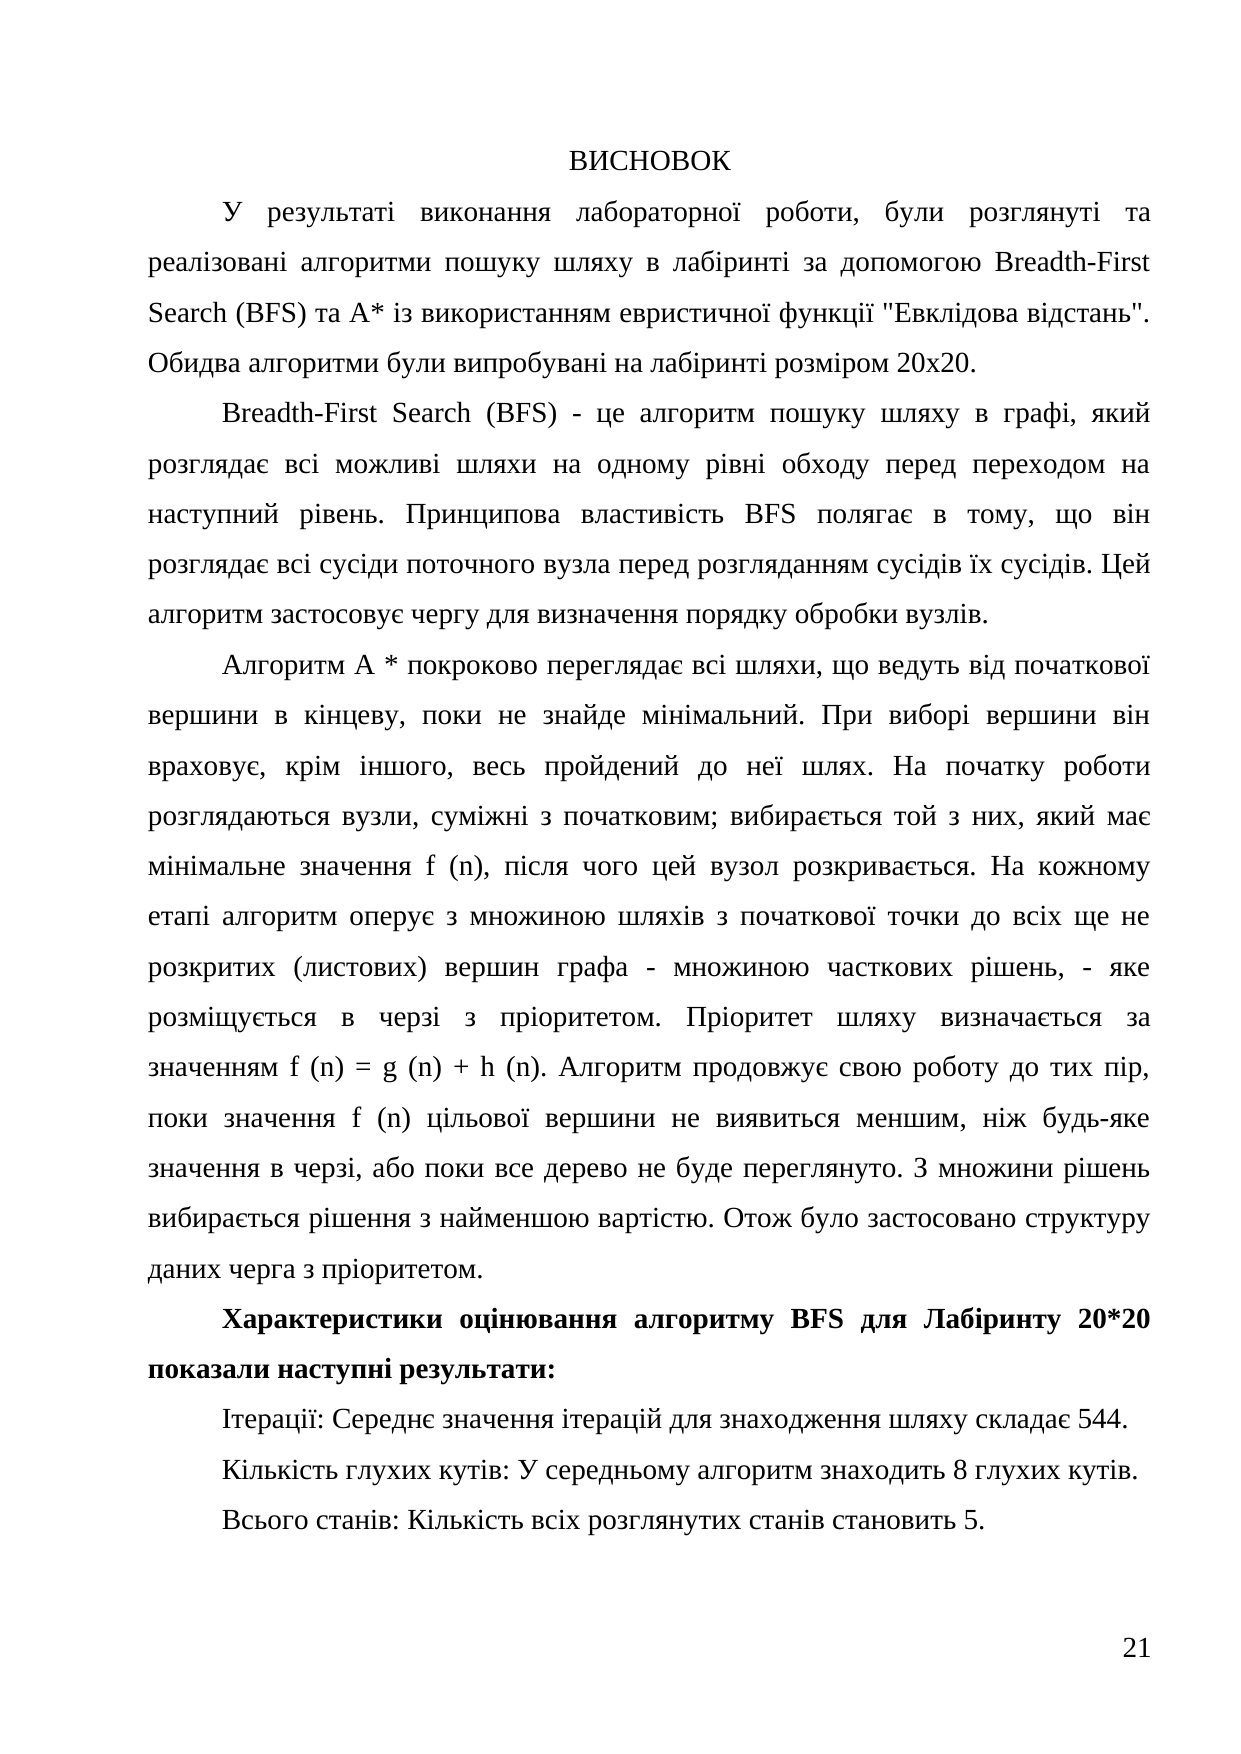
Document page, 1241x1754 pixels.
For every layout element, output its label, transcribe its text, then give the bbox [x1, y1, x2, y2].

text Breadth-First Search (BFS) - це алгоритм пошуку шляху в графі, який розглядає всі можливі шляхи на одному рівні обходу перед переходом на наступний рівень. Принципова властивість BFS полягає в тому, що він розглядає всі сусіди поточного вузла перед розгляданням сусідів їх сусідів. Цей алгоритм застосовує чергу для визначення порядку обробки вузлів. [148, 395, 1152, 630]
text Всього станів: Кількість всіх розглянутих станів становить 5. [148, 1502, 1152, 1536]
text Висновок [148, 143, 1152, 177]
text Характеристики оцінювання алгоритму BFS для Лабіринту 20*20 показали наступні результати: [148, 1301, 1152, 1385]
text У результаті виконання лабораторної роботи, були розглянуті та реалізовані алгоритми пошуку шляху в лабіринті за допомогою Breadth-First Search (BFS) та A* із використанням евристичної функції "Евклідова відстань". Обидва алгоритми були випробувані на лабіринті розміром 20x20. [148, 194, 1152, 379]
text Кількість глухих кутів: У середньому алгоритм знаходить 8 глухих кутів. [148, 1452, 1152, 1486]
text Алгоритм A * покроково переглядає всі шляхи, що ведуть від початкової вершини в кінцеву, поки не знайде мінімальний. При виборі вершини він враховує, крім іншого, весь пройдений до неї шлях. На початку роботи розглядаються вузли, суміжні з початковим; вибирається той з них, який має мінімальне значення f (n), після чого цей вузол розкривається. На кожному етапі алгоритм оперує з множиною шляхів з початкової точки до всіх ще не розкритих (листових) вершин графа - множиною часткових рішень, - яке розміщується в черзі з пріоритетом. Пріоритет шляху визначається за значенням f (n) = g (n) + h (n). Алгоритм продовжує свою роботу до тих пір, поки значення f (n) цільової вершини не виявиться меншим, ніж будь-яке значення в черзі, або поки все дерево не буде переглянуто. З множини рішень вибирається рішення з найменшою вартістю. Отож було застосовано структуру даних черга з пріоритетом. [148, 647, 1152, 1284]
text Ітерації: Середнє значення ітерацій для знаходження шляху складає 544. [148, 1402, 1152, 1435]
